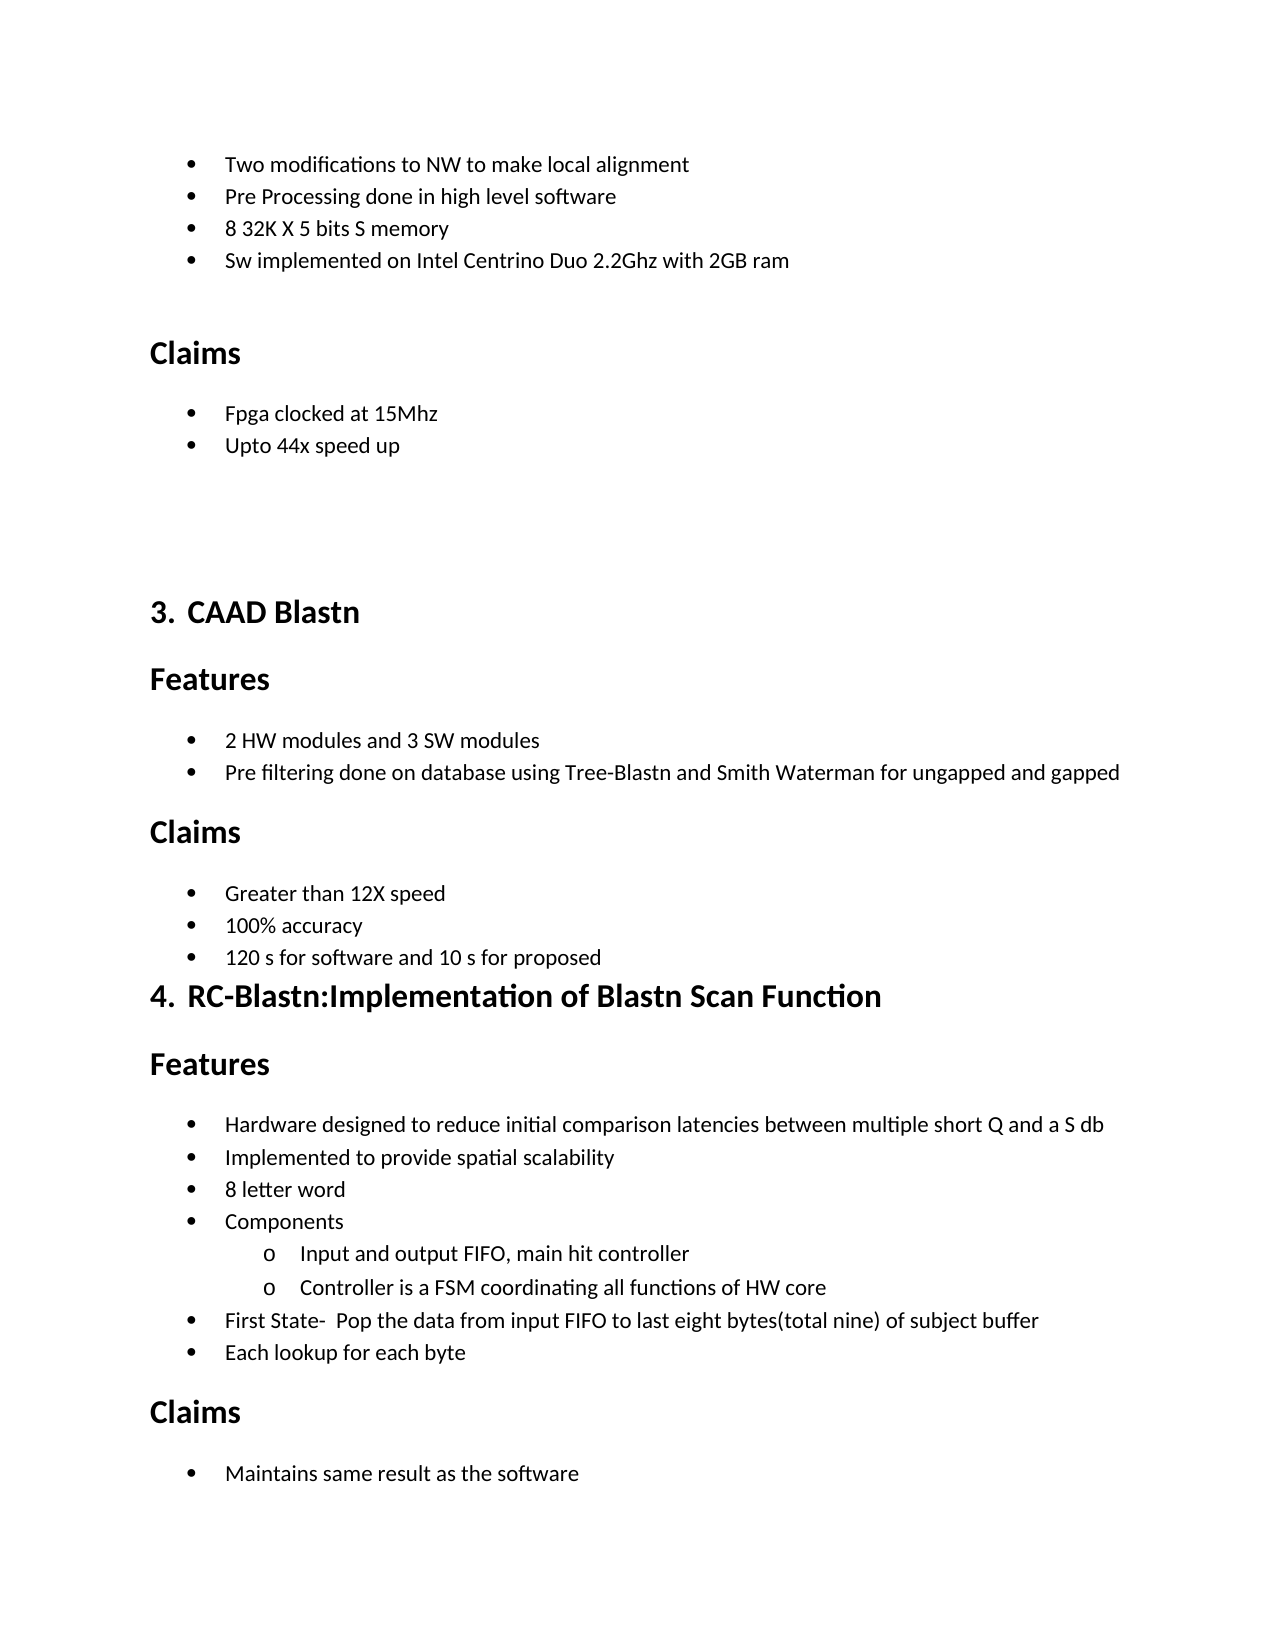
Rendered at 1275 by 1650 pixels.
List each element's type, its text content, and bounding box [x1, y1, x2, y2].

list Fpga clocked at 15Mhz [187, 399, 1125, 427]
list RC-Blastn:Implementation of Blastn Scan Function [150, 975, 1125, 1016]
list Hardware designed to reduce initial comparison latencies between multiple short Q and a S db [187, 1110, 1125, 1138]
text Features [150, 658, 1125, 699]
list Maintains same result as the software [187, 1459, 1125, 1487]
list Controller is a FSM coordinating all functions of HW core [262, 1273, 1125, 1302]
list 2 HW modules and 3 SW modules [187, 726, 1125, 754]
text Claims [150, 1391, 1125, 1432]
list Upto 44x speed up [187, 432, 1125, 459]
text Claims [150, 811, 1125, 852]
list 8 32K X 5 bits S memory [187, 214, 1125, 242]
list Two modifications to NW to make local alignment [187, 150, 1125, 178]
list 100% accuracy [187, 911, 1125, 939]
list Pre Processing done in high level software [187, 182, 1125, 210]
text Claims [150, 332, 1125, 372]
list Input and output FIFO, main hit controller [262, 1239, 1125, 1268]
list Pre filtering done on database using Tree-Blastn and Smith Waterman for ungapped and gapped [187, 758, 1125, 786]
list 120 s for software and 10 s for proposed [187, 943, 1125, 971]
list First State- Pop the data from input FIFO to last eight bytes(total nine) of subject buffer [187, 1306, 1125, 1334]
text Features [150, 1043, 1125, 1083]
list 8 letter word [187, 1175, 1125, 1203]
list CAAD Blastn [150, 591, 1125, 631]
list Greater than 12X speed [187, 879, 1125, 907]
list Sw implemented on Intel Centrino Duo 2.2Ghz with 2GB ram [187, 247, 1125, 274]
list Implemented to provide spatial scalability [187, 1143, 1125, 1171]
list Components [187, 1207, 1125, 1235]
list Each lookup for each byte [187, 1338, 1125, 1366]
